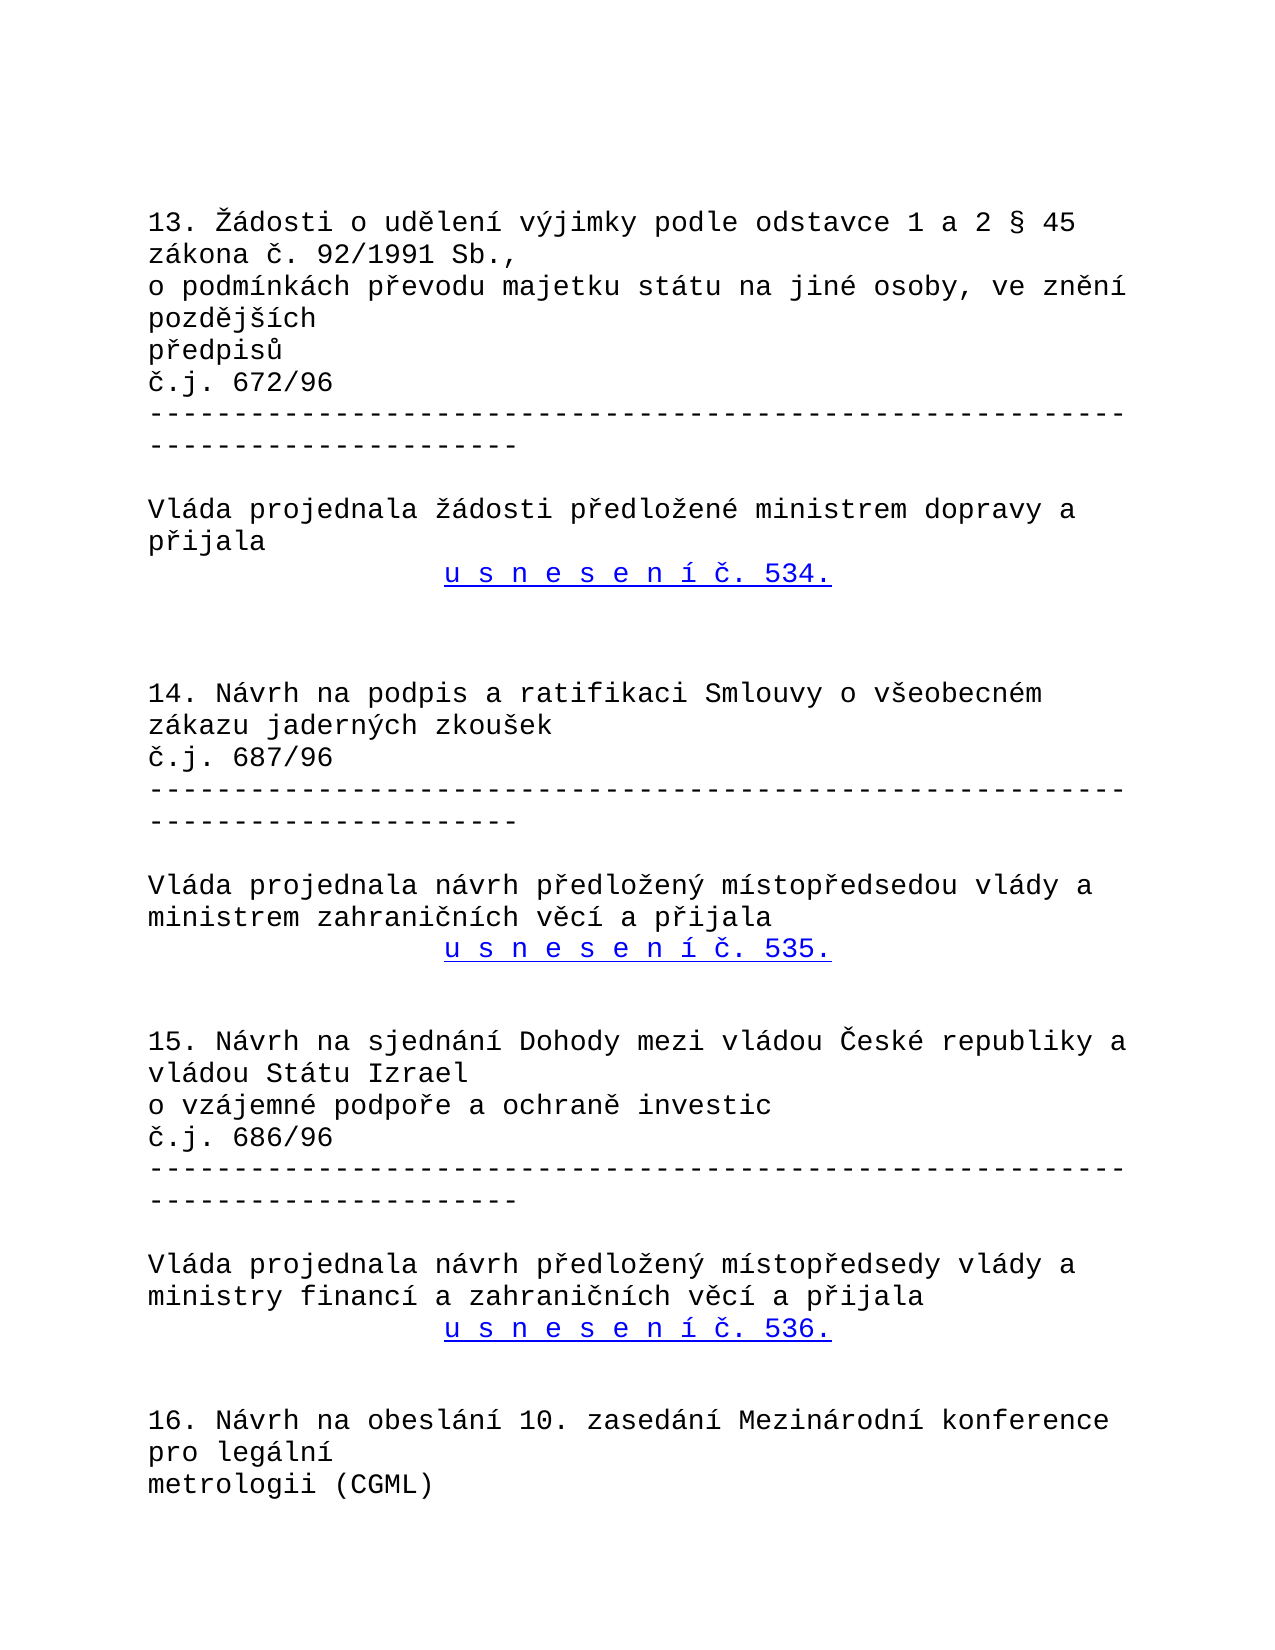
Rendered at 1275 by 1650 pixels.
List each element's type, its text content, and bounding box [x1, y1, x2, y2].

text 14. Návrh na podpis a ratifikaci Smlouvy o všeobecném zákazu jaderných zkoušek č.j. 687/96 -------------------------------------------------------------------------------- Vláda projednala návrh předložený místopředsedou vlády a ministrem zahraničních věcí a přijala [148, 616, 1127, 934]
text u s n e s e n í č. 535. [148, 934, 1127, 966]
text 15. Návrh na sjednání Dohody mezi vládou České republiky a vládou Státu Izrael o vzájemné podpoře a ochraně investic č.j. 686/96 -------------------------------------------------------------------------------- Vláda projednala návrh předložený místopředsedy vlády a ministry financí a zahraničních věcí a přijala [148, 966, 1127, 1314]
text u s n e s e n í č. 536. [148, 1314, 1127, 1346]
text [148, 1346, 1127, 1502]
text u s n e s e n í č. 534. [148, 559, 1127, 591]
text 13. Žádosti o udělení výjimky podle odstavce 1 a 2 § 45 zákona č. 92/1991 Sb., o podmínkách převodu majetku státu na jiné osoby, ve znění pozdějších předpisů č.j. 672/96 -------------------------------------------------------------------------------- Vláda projednala žádosti předložené ministrem dopravy a přijala [148, 148, 1127, 559]
